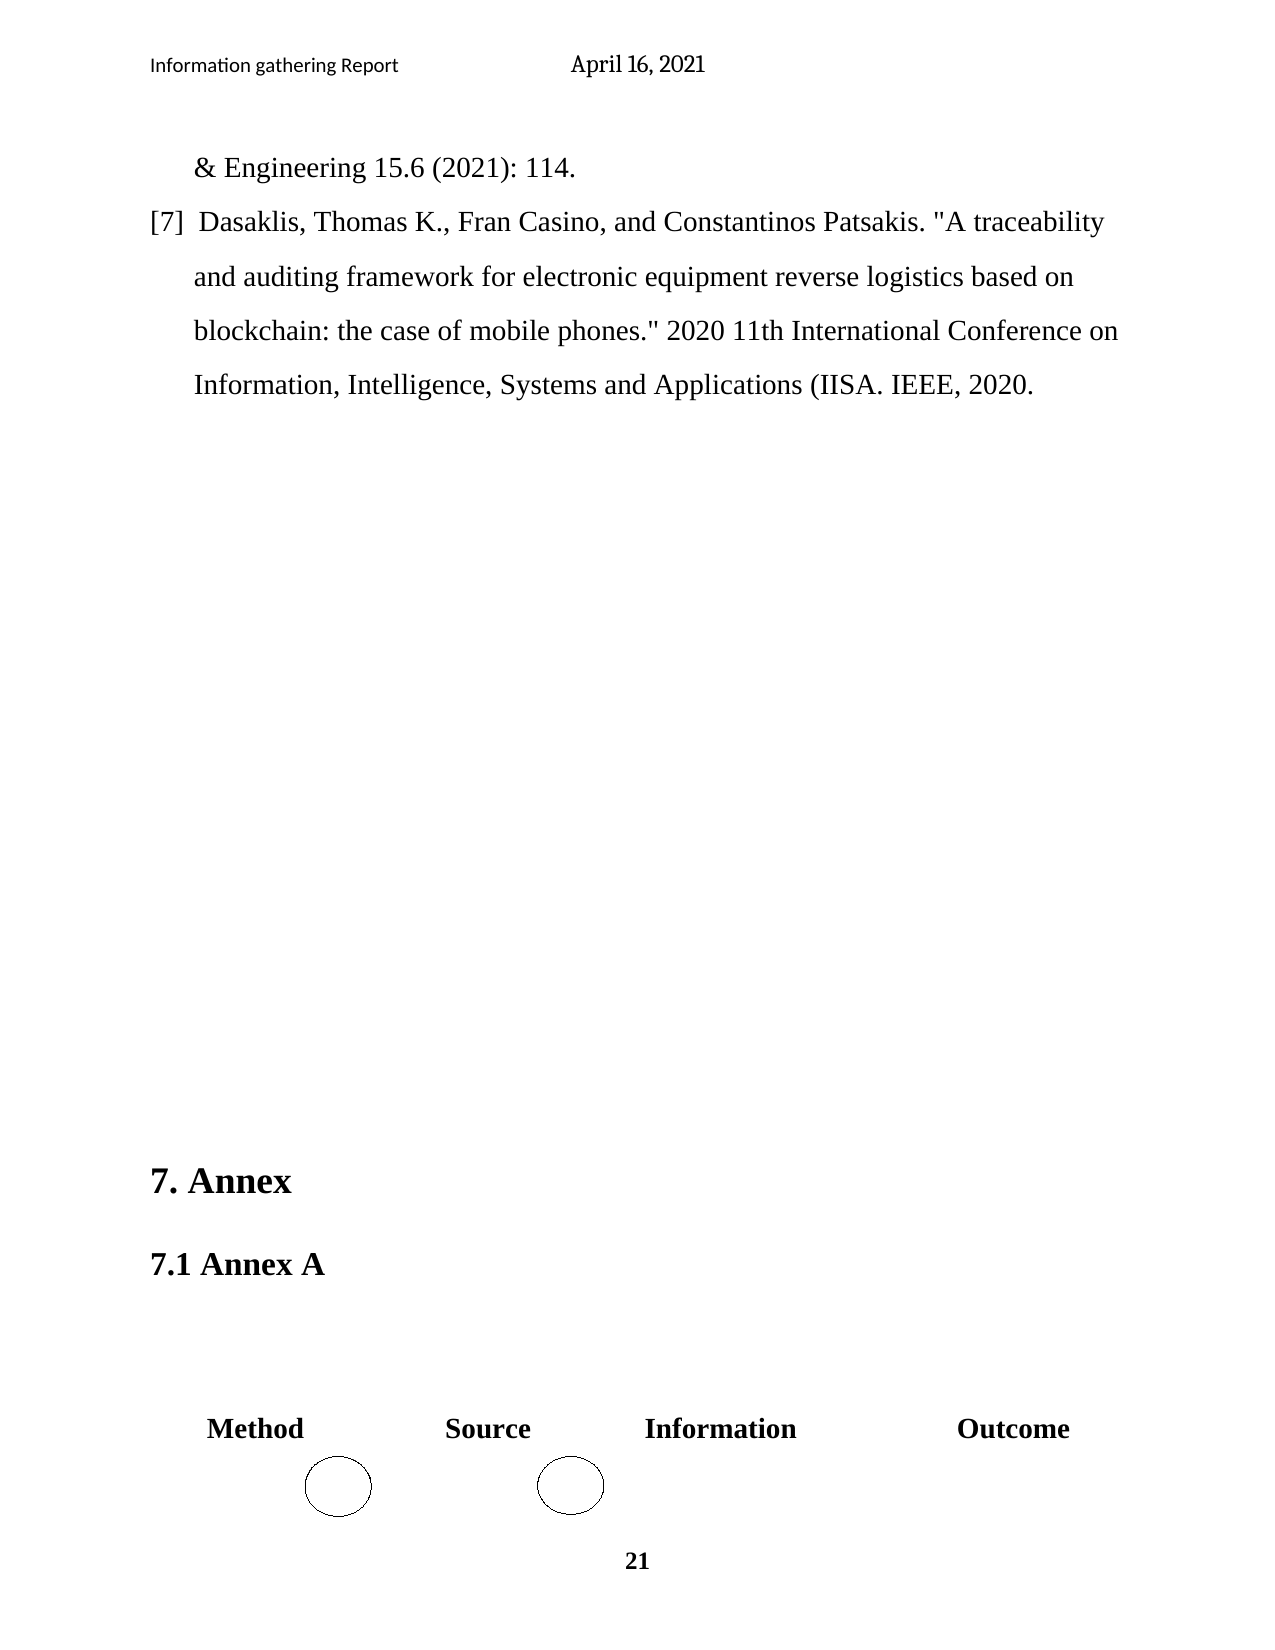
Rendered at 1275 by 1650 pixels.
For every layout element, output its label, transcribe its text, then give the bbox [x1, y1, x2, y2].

text 7. Annex [150, 1158, 1125, 1201]
table_header Outcome [837, 1400, 1190, 1456]
text Information, Intelligence, Systems and Applications (IISA. IEEE, 2020. [150, 367, 1125, 401]
text 7.1 Annex A [150, 1244, 1125, 1282]
table_header Information [604, 1400, 837, 1456]
text [7] Dasaklis, Thomas K., Fran Casino, and Constantinos Patsakis. "A traceability [150, 204, 1125, 238]
table_header Method [139, 1400, 371, 1456]
text and auditing framework for electronic equipment reverse logistics based on [150, 259, 1125, 292]
text blockchain: the case of mobile phones." 2020 11th International Conference on [150, 313, 1125, 347]
text & Engineering 15.6 (2021): 114. [150, 150, 1125, 183]
table_header Source [371, 1400, 604, 1456]
